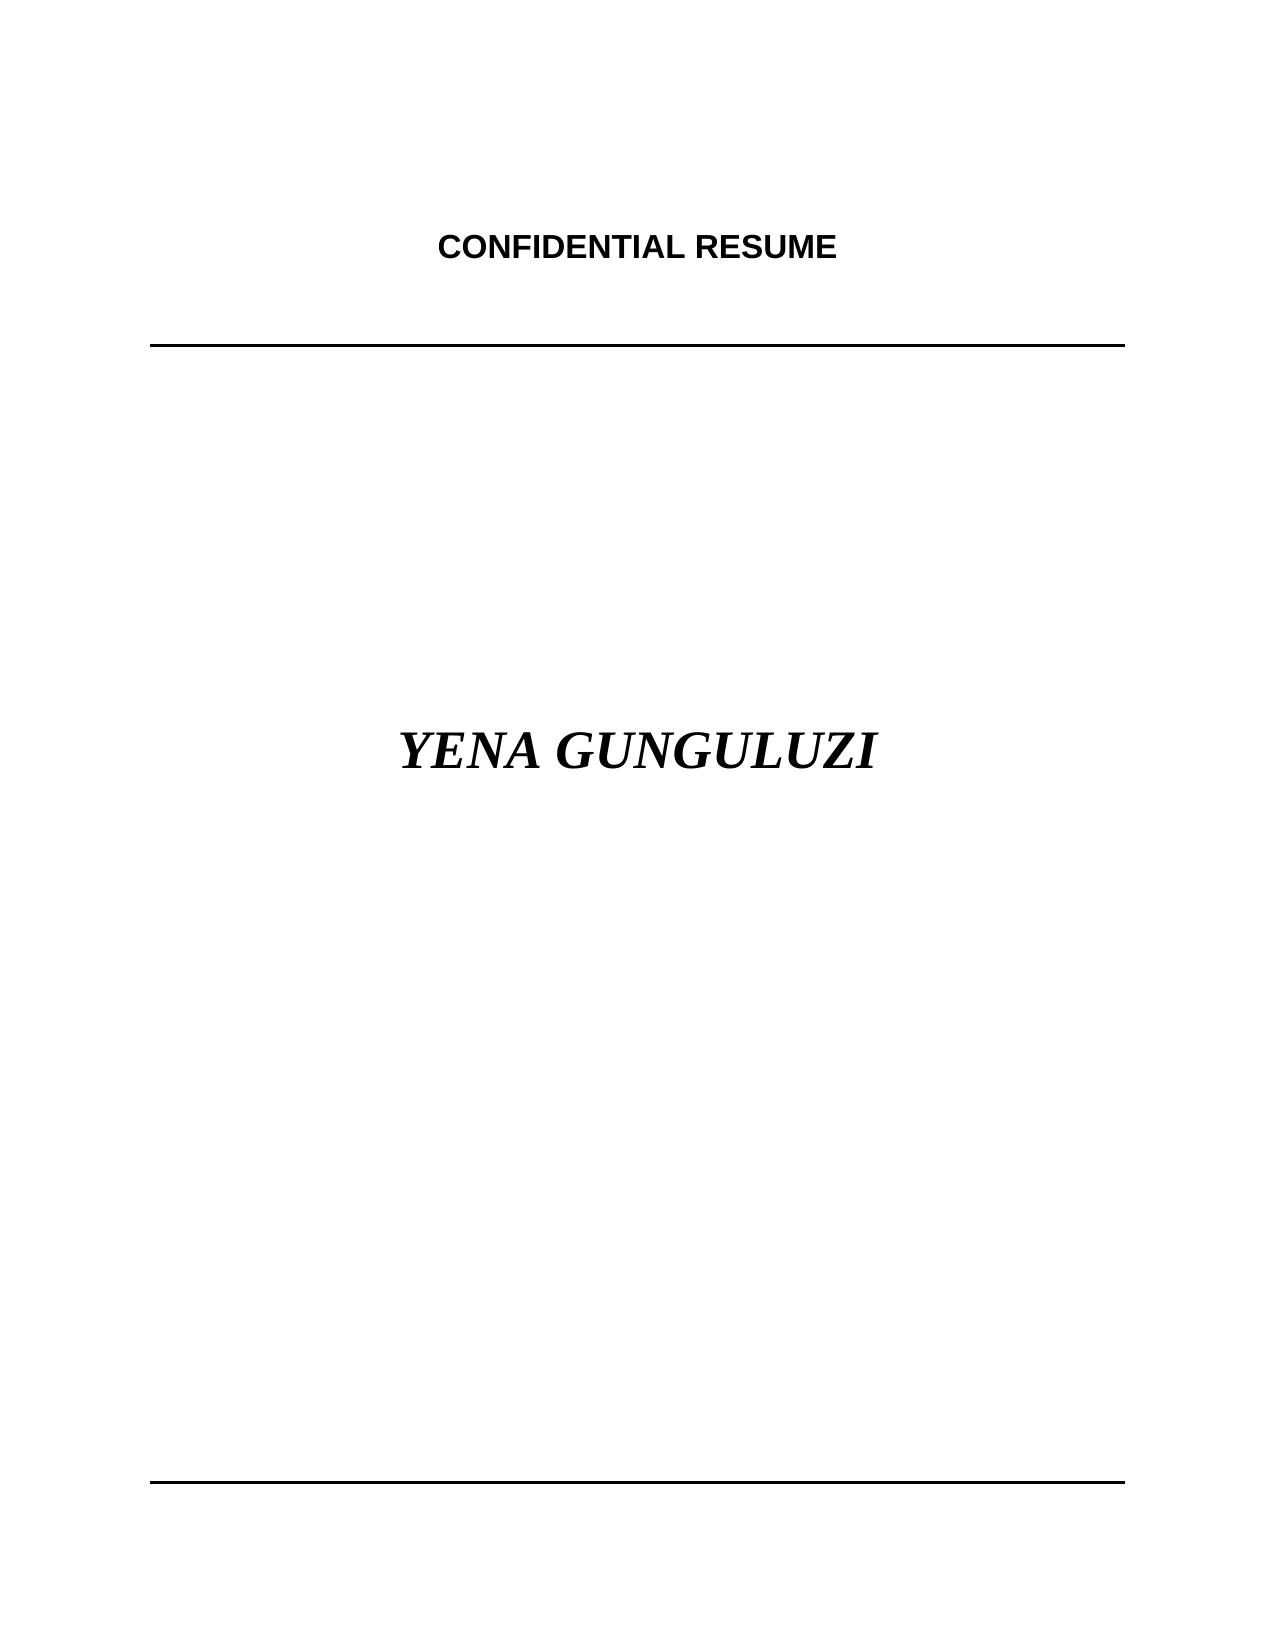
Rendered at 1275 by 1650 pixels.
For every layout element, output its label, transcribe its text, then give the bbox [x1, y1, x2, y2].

subtitle YENA GUNGULUZI [150, 718, 1125, 781]
text CONFIDENTIAL RESUME [150, 227, 1125, 265]
